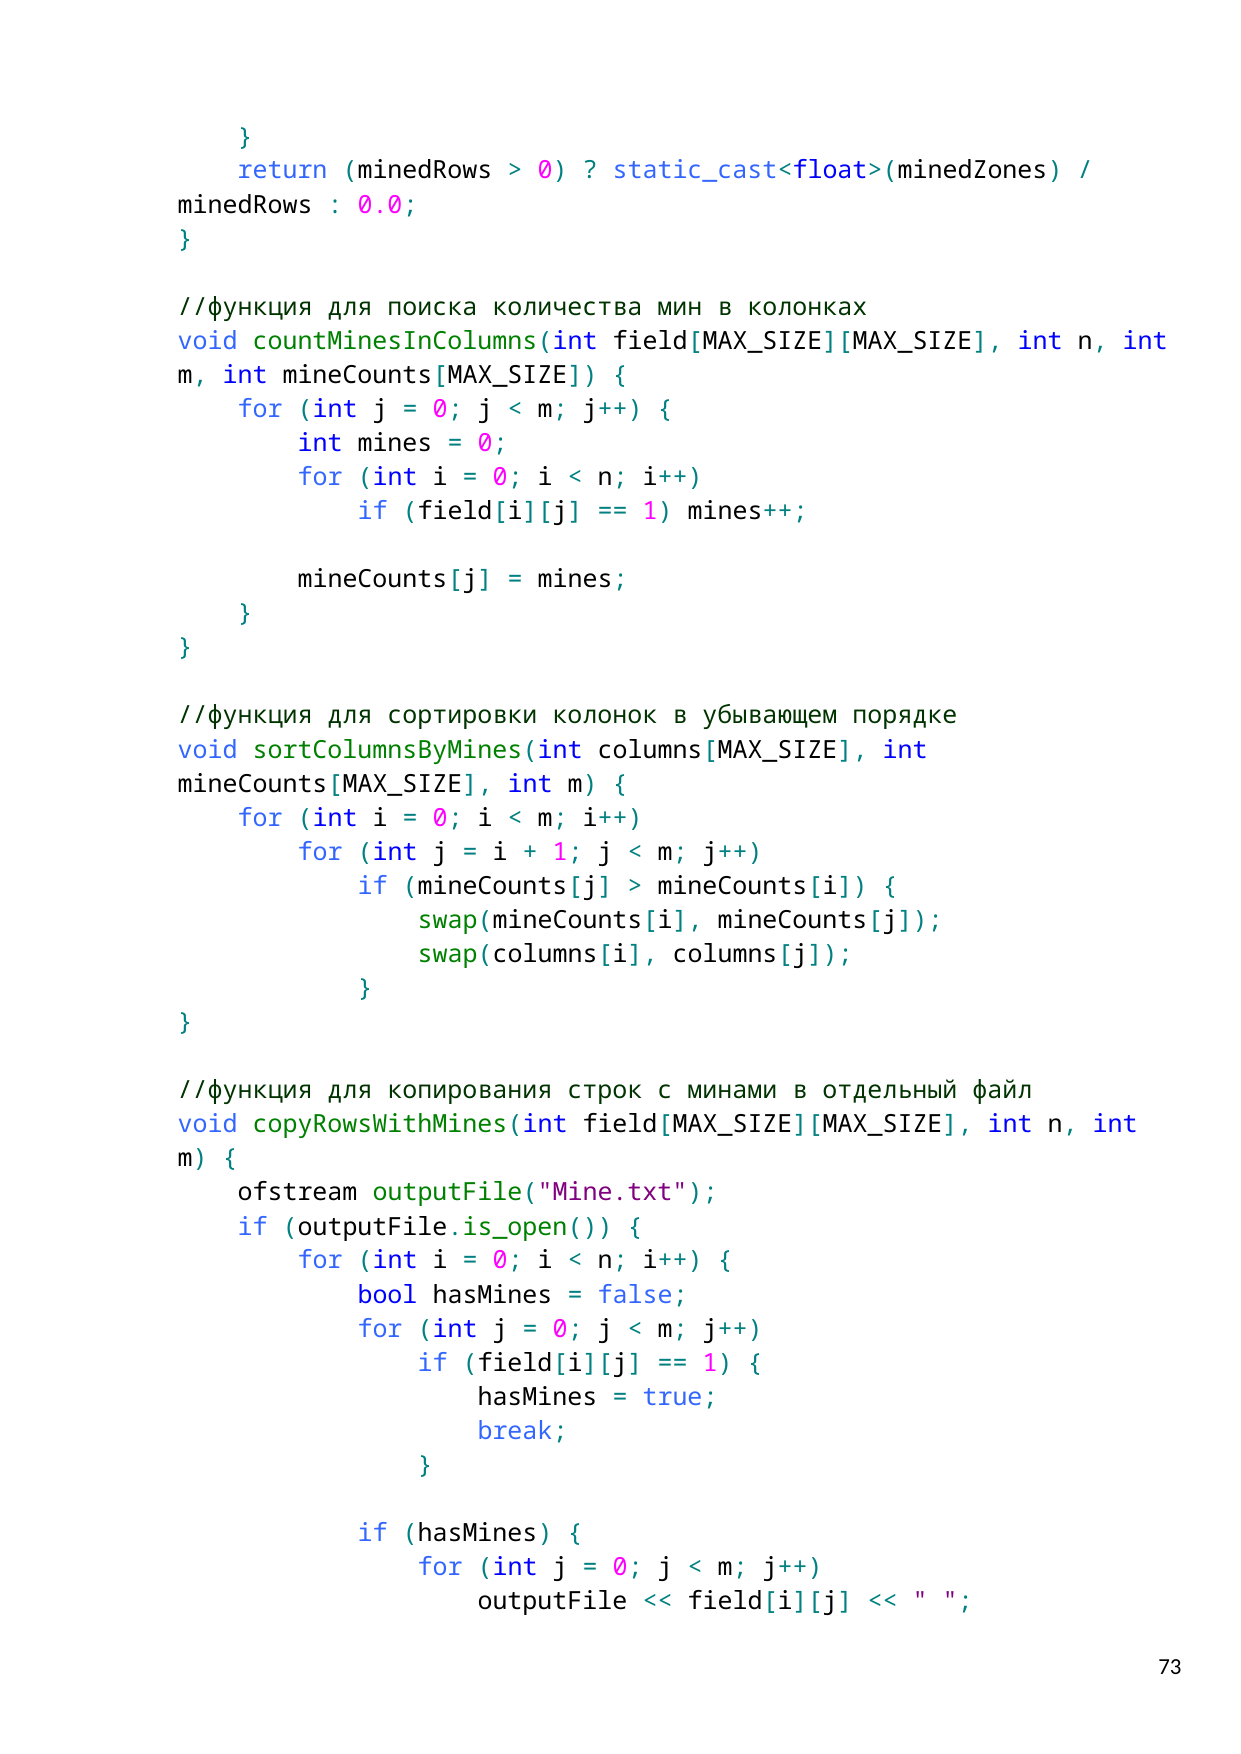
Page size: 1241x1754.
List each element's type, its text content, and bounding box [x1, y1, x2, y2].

text for (int i = 0; i < n; i++) [177, 459, 1181, 493]
text swap(mineCounts[i], mineCounts[j]); [177, 902, 1181, 936]
text //функция для копирования строк с минами в отдельный файл [177, 1072, 1181, 1106]
text } [177, 1004, 1181, 1038]
text void sortColumnsByMines(int columns[MAX_SIZE], int mineCounts[MAX_SIZE], int m) { [177, 731, 1181, 799]
text } [177, 1447, 1181, 1481]
text } [177, 629, 1181, 663]
text if (field[i][j] == 1) mines++; [177, 493, 1181, 527]
text void copyRowsWithMines(int field[MAX_SIZE][MAX_SIZE], int n, int m) { [177, 1106, 1181, 1174]
text } [177, 220, 1181, 254]
text for (int j = 0; j < m; j++) [177, 1310, 1181, 1344]
text } [177, 970, 1181, 1004]
text } [177, 118, 1181, 152]
text mineCounts[j] = mines; [177, 561, 1181, 595]
text if (hasMines) { [177, 1515, 1181, 1549]
text for (int i = 0; i < n; i++) { [177, 1242, 1181, 1276]
text return (minedRows > 0) ? static_cast<float>(minedZones) / minedRows : 0.0; [177, 152, 1181, 220]
text swap(columns[i], columns[j]); [177, 936, 1181, 970]
text hasMines = true; [177, 1378, 1181, 1412]
text } [177, 595, 1181, 629]
text for (int i = 0; i < m; i++) [177, 799, 1181, 833]
text if (outputFile.is_open()) { [177, 1208, 1181, 1242]
text break; [177, 1412, 1181, 1447]
text void countMinesInColumns(int field[MAX_SIZE][MAX_SIZE], int n, int m, int mineCounts[MAX_SIZE]) { [177, 322, 1181, 391]
text //функция для поиска количества мин в колонках [177, 288, 1181, 322]
text for (int j = i + 1; j < m; j++) [177, 833, 1181, 867]
text int mines = 0; [177, 425, 1181, 459]
text ofstream outputFile("Mine.txt"); [177, 1174, 1181, 1208]
text if (mineCounts[j] > mineCounts[i]) { [177, 867, 1181, 902]
text outputFile << field[i][j] << " "; [177, 1583, 1181, 1617]
text for (int j = 0; j < m; j++) [177, 1549, 1181, 1583]
text bool hasMines = false; [177, 1276, 1181, 1310]
text //функция для сортировки колонок в убывающем порядке [177, 697, 1181, 731]
text for (int j = 0; j < m; j++) { [177, 391, 1181, 425]
text if (field[i][j] == 1) { [177, 1344, 1181, 1378]
